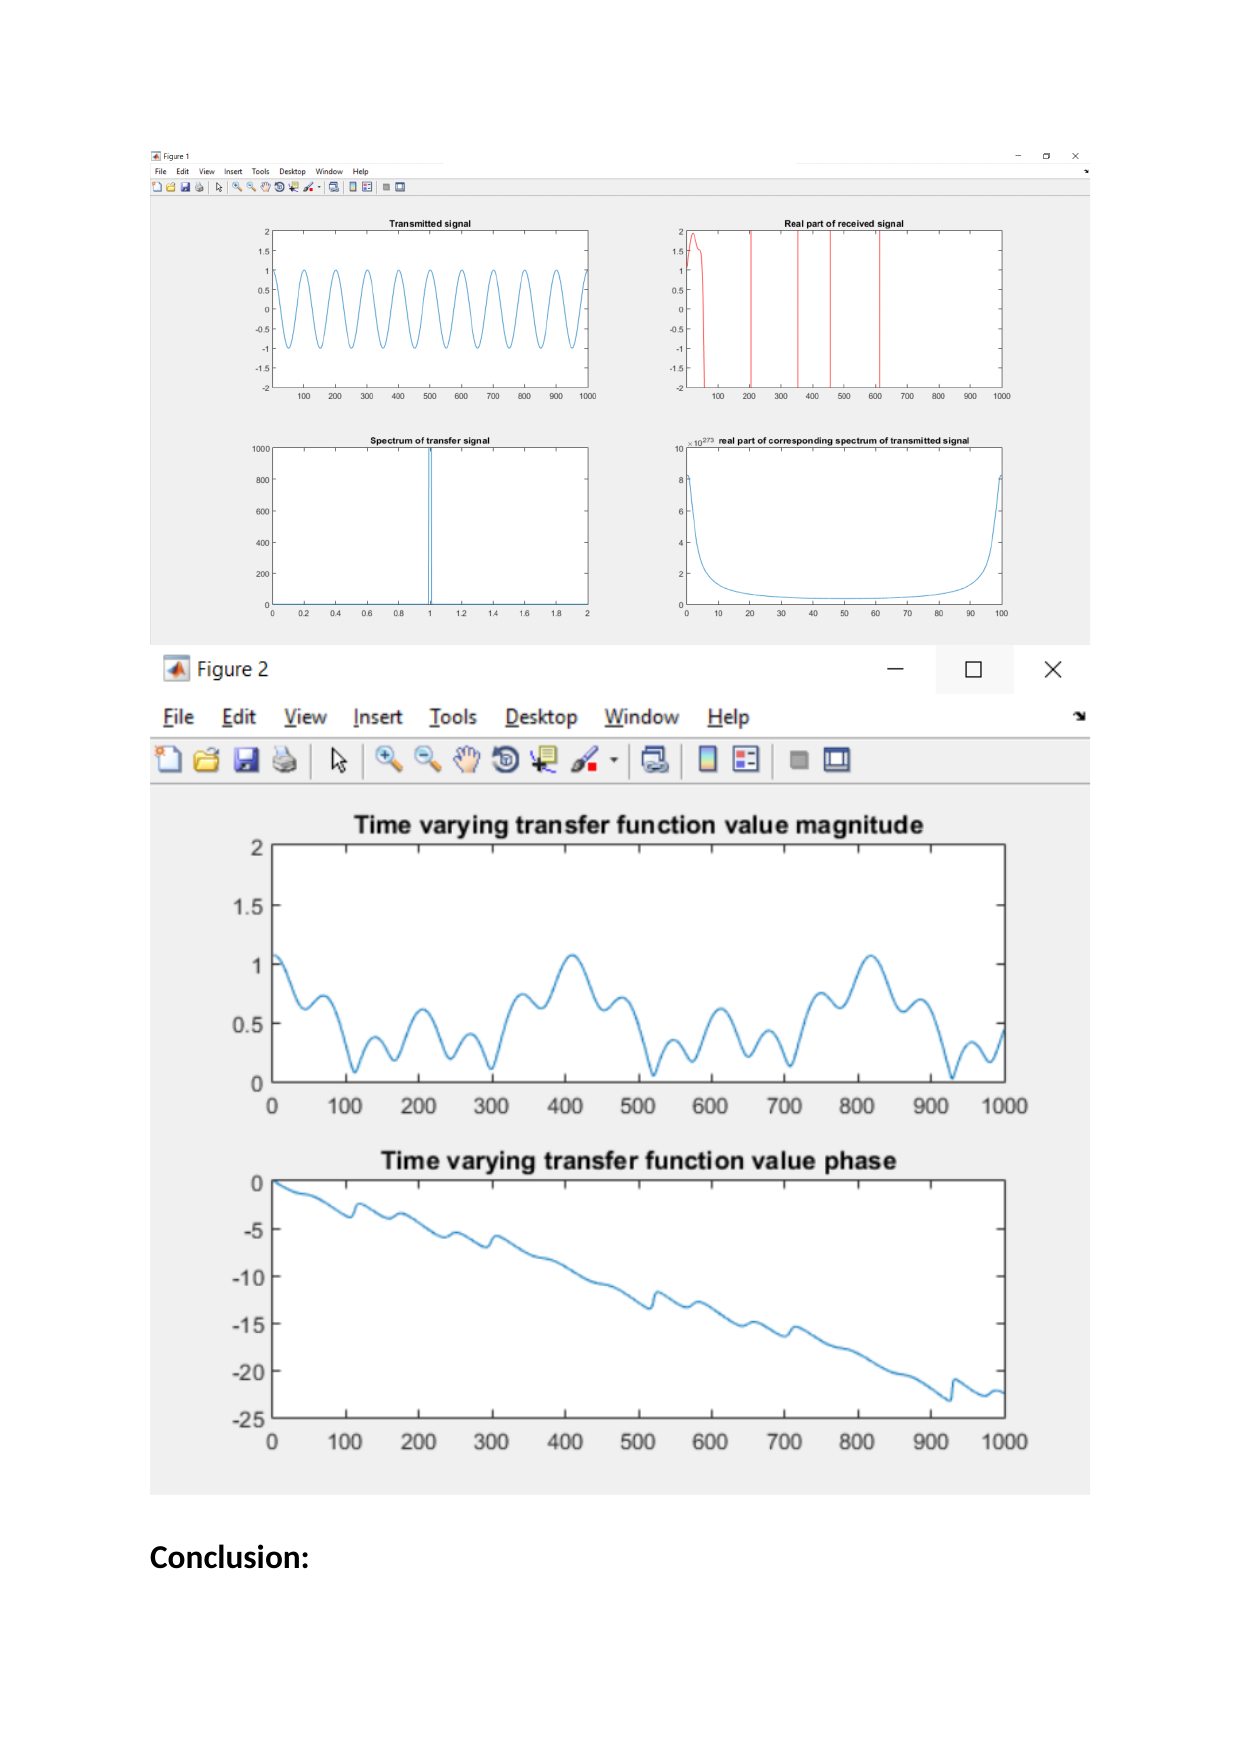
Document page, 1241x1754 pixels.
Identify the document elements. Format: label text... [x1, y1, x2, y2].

picture [150, 150, 1091, 1495]
text Conclusion: [150, 1536, 1090, 1576]
